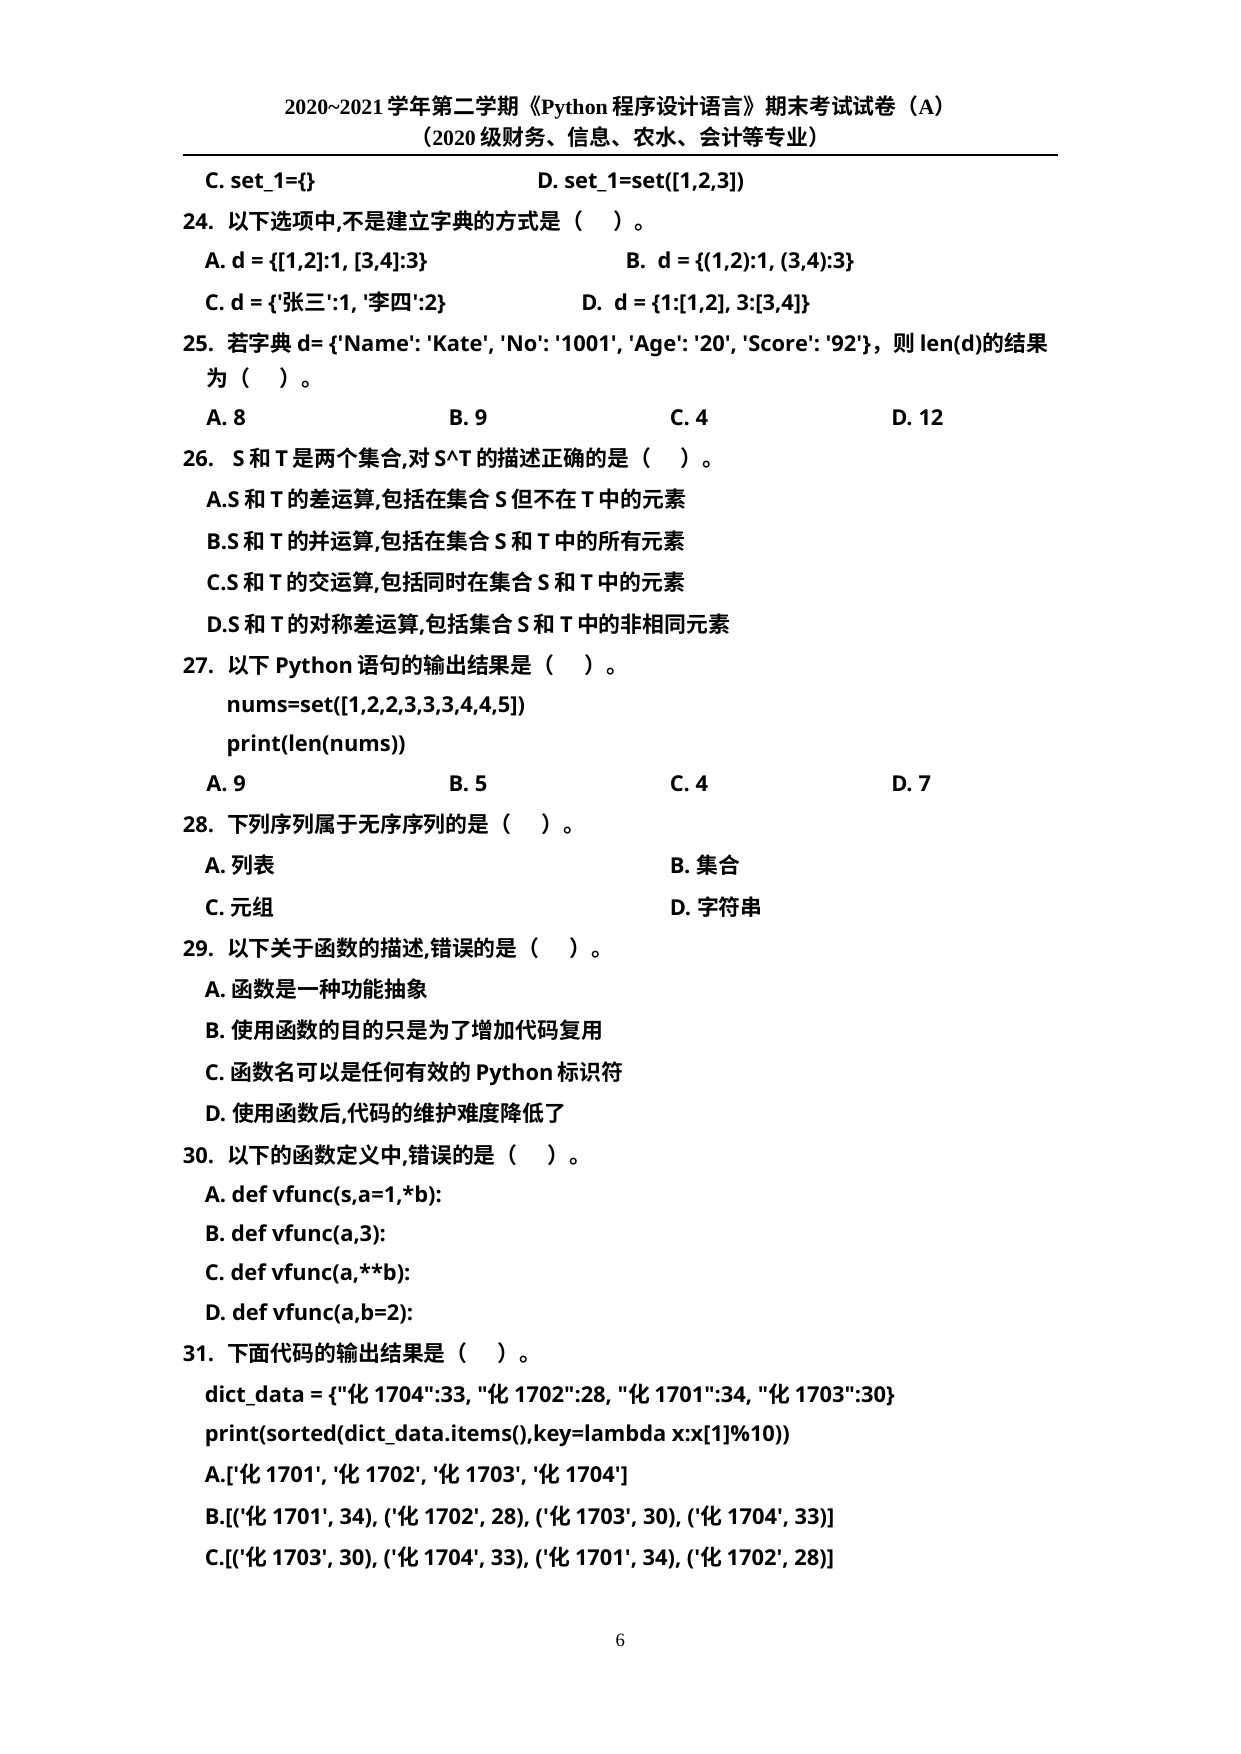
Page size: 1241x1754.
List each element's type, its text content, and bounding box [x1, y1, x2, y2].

list 下面代码的输出结果是（ ）。 [183, 1336, 1058, 1367]
text A. 函数是一种功能抽象 [204, 972, 1058, 1004]
text C. 函数名可以是任何有效的Python标识符 [204, 1055, 1058, 1087]
text B.S和T的并运算,包括在集合S和T中的所有元素 [183, 524, 1058, 556]
text D. def vfunc(a,b=2): [204, 1296, 1058, 1326]
text A. 列表 B. 集合 [204, 848, 1058, 880]
text print(sorted(dict_data.items(),key=lambda x:x[1]%10)) [204, 1418, 1058, 1448]
list S和T是两个集合,对S^T的描述正确的是（ ）。 [183, 441, 1058, 473]
text B. def vfunc(a,3): [204, 1218, 1058, 1248]
text A.S和T的差运算,包括在集合S但不在T中的元素 [183, 482, 1058, 514]
text A. 8 B. 9 C. 4 D. 12 [183, 402, 1058, 432]
text C. d = {'张三':1, '李四':2} D. d = {1:[1,2], 3:[3,4]} [204, 284, 1058, 316]
text C. def vfunc(a,**b): [204, 1257, 1058, 1287]
text D. 使用函数后,代码的维护难度降低了 [204, 1096, 1058, 1128]
text D.S和T的对称差运算,包括集合S和T中的非相同元素 [183, 607, 1058, 638]
text B. 使用函数的目的只是为了增加代码复用 [204, 1013, 1058, 1045]
list 以下关于函数的描述,错误的是（ ）。 [183, 931, 1058, 963]
list 以下选项中,不是建立字典的方式是（ ）。 [183, 204, 1058, 236]
text C. set_1={} D. set_1=set([1,2,3]) [204, 165, 1058, 194]
list 以下Python语句的输出结果是（ ）。 [183, 648, 1058, 680]
text C. 元组 D. 字符串 [204, 889, 1058, 921]
text C.S和T的交运算,包括同时在集合S和T中的元素 [183, 565, 1058, 597]
list 下列序列属于无序序列的是（ ）。 [183, 807, 1058, 838]
text dict_data = {"化1704":33, "化1702":28, "化1701":34, "化1703":30} [204, 1377, 1058, 1409]
text A. 9 B. 5 C. 4 D. 7 [183, 768, 1058, 797]
text B.[('化1701', 34), ('化1702', 28), ('化1703', 30), ('化1704', 33)] [204, 1499, 1058, 1531]
text nums=set([1,2,2,3,3,3,4,4,5]) [226, 689, 1058, 719]
list d = {[1,2]:1, [3,4]:3} B. d = {(1,2):1, (3,4):3} [204, 245, 1058, 275]
text C.[('化1703', 30), ('化1704', 33), ('化1701', 34), ('化1702', 28)] [204, 1540, 1058, 1572]
list 若字典d= {'Name': 'Kate', 'No': '1001', 'Age': '20', 'Score': '92'}，则len(d)的结果为（ ）。 [183, 326, 1058, 392]
text A.['化1701', '化1702', '化1703', '化1704'] [204, 1457, 1058, 1489]
list 以下的函数定义中,错误的是（ ）。 [183, 1138, 1058, 1169]
text print(len(nums)) [226, 728, 1058, 758]
text A. def vfunc(s,a=1,*b): [204, 1179, 1058, 1209]
